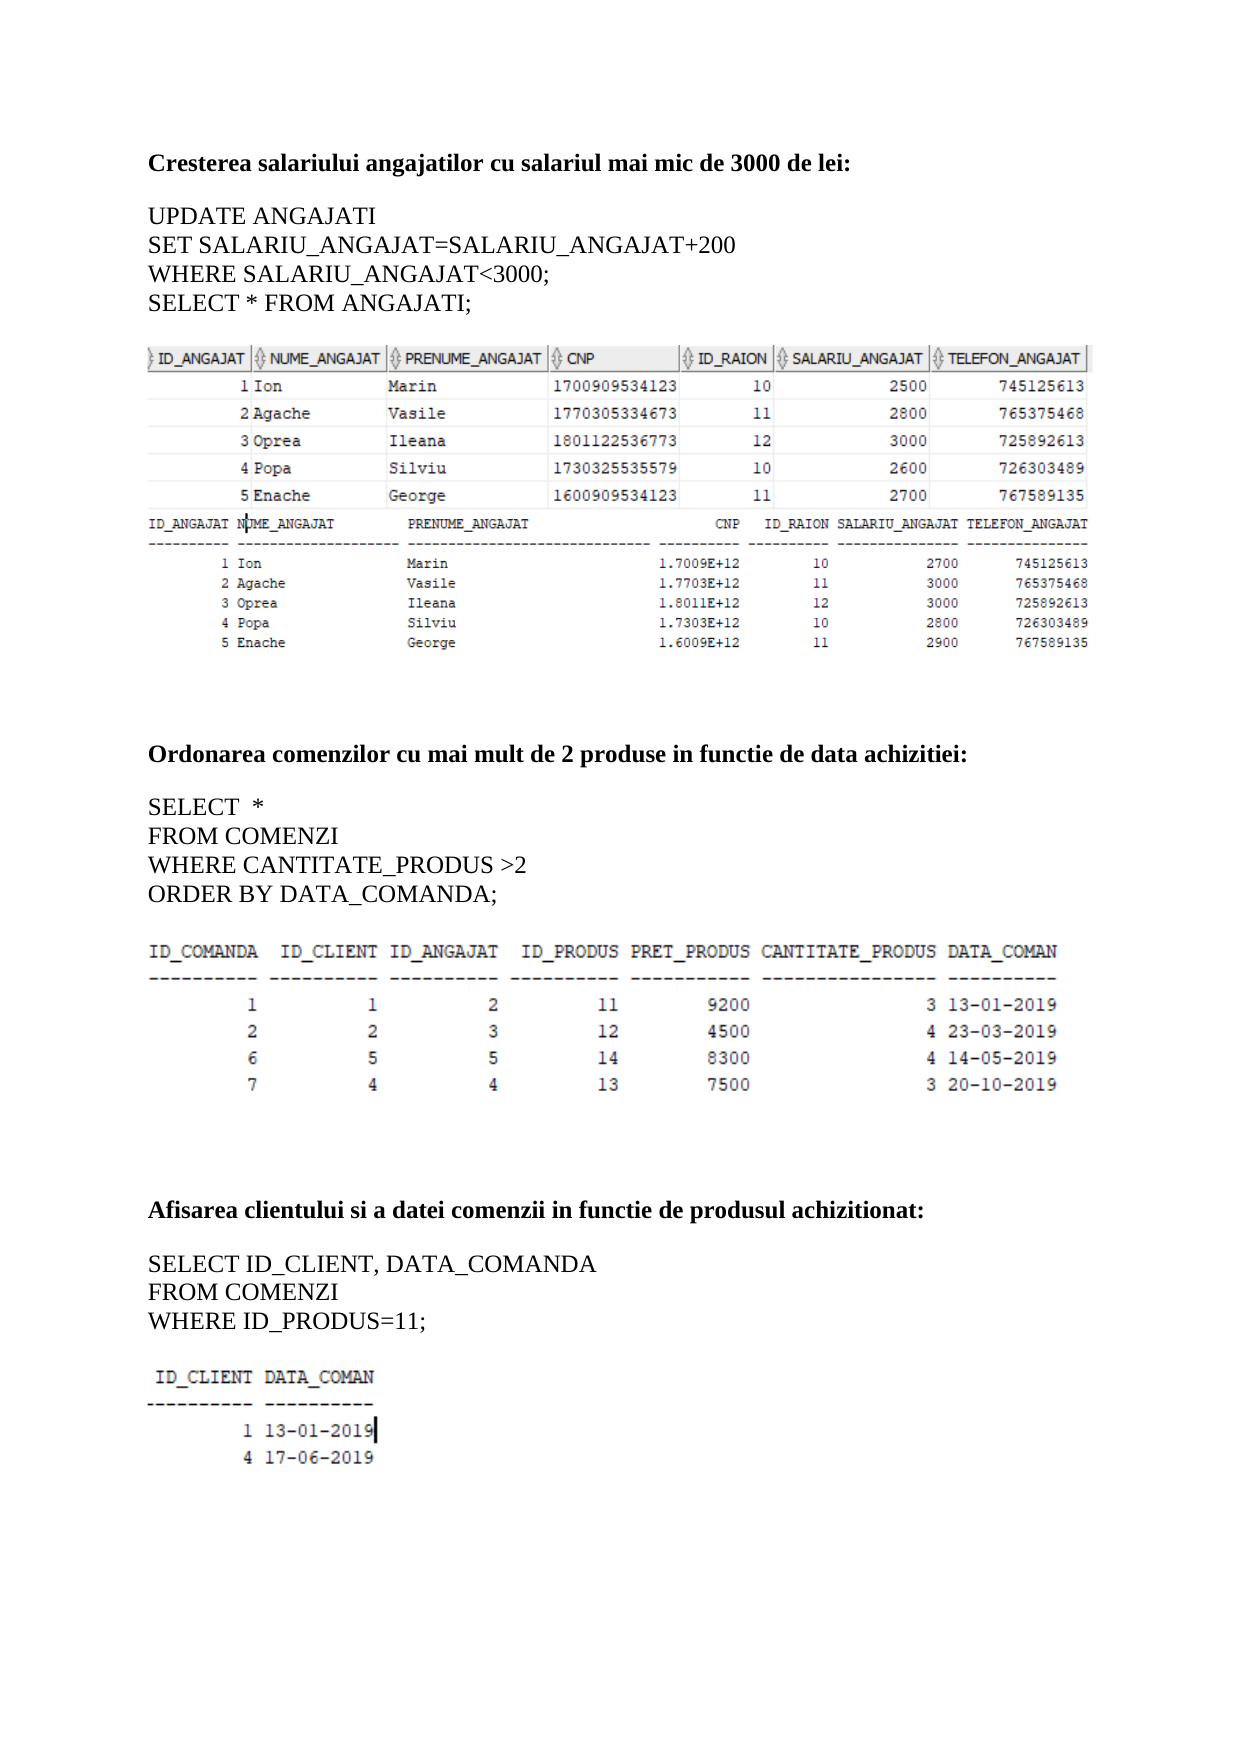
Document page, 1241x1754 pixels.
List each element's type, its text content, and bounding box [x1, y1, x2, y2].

picture [147, 936, 1062, 1116]
text WHERE ID_PRODUS=11; [148, 1306, 1093, 1335]
text FROM COMENZI [148, 821, 1093, 850]
picture [147, 1363, 379, 1475]
text Cresterea salariului angajatilor cu salariul mai mic de 3000 de lei: [148, 148, 1093, 176]
text SELECT * [148, 792, 1093, 821]
text WHERE SALARIU_ANGAJAT<3000; [148, 259, 1093, 288]
picture [147, 345, 1093, 660]
text ORDER BY DATA_COMANDA; [148, 879, 1093, 907]
text Afisarea clientului si a datei comenzii in functie de produsul achizitionat: [148, 1195, 1093, 1223]
text Ordonarea comenzilor cu mai mult de 2 produse in functie de data achizitiei: [148, 739, 1093, 767]
text FROM COMENZI [148, 1277, 1093, 1306]
text UPDATE ANGAJATI [148, 201, 1093, 230]
text SET SALARIU_ANGAJAT=SALARIU_ANGAJAT+200 [148, 230, 1093, 259]
text WHERE CANTITATE_PRODUS >2 [148, 850, 1093, 879]
text SELECT * FROM ANGAJATI; [148, 288, 1093, 316]
text SELECT ID_CLIENT, DATA_COMANDA [148, 1249, 1093, 1277]
